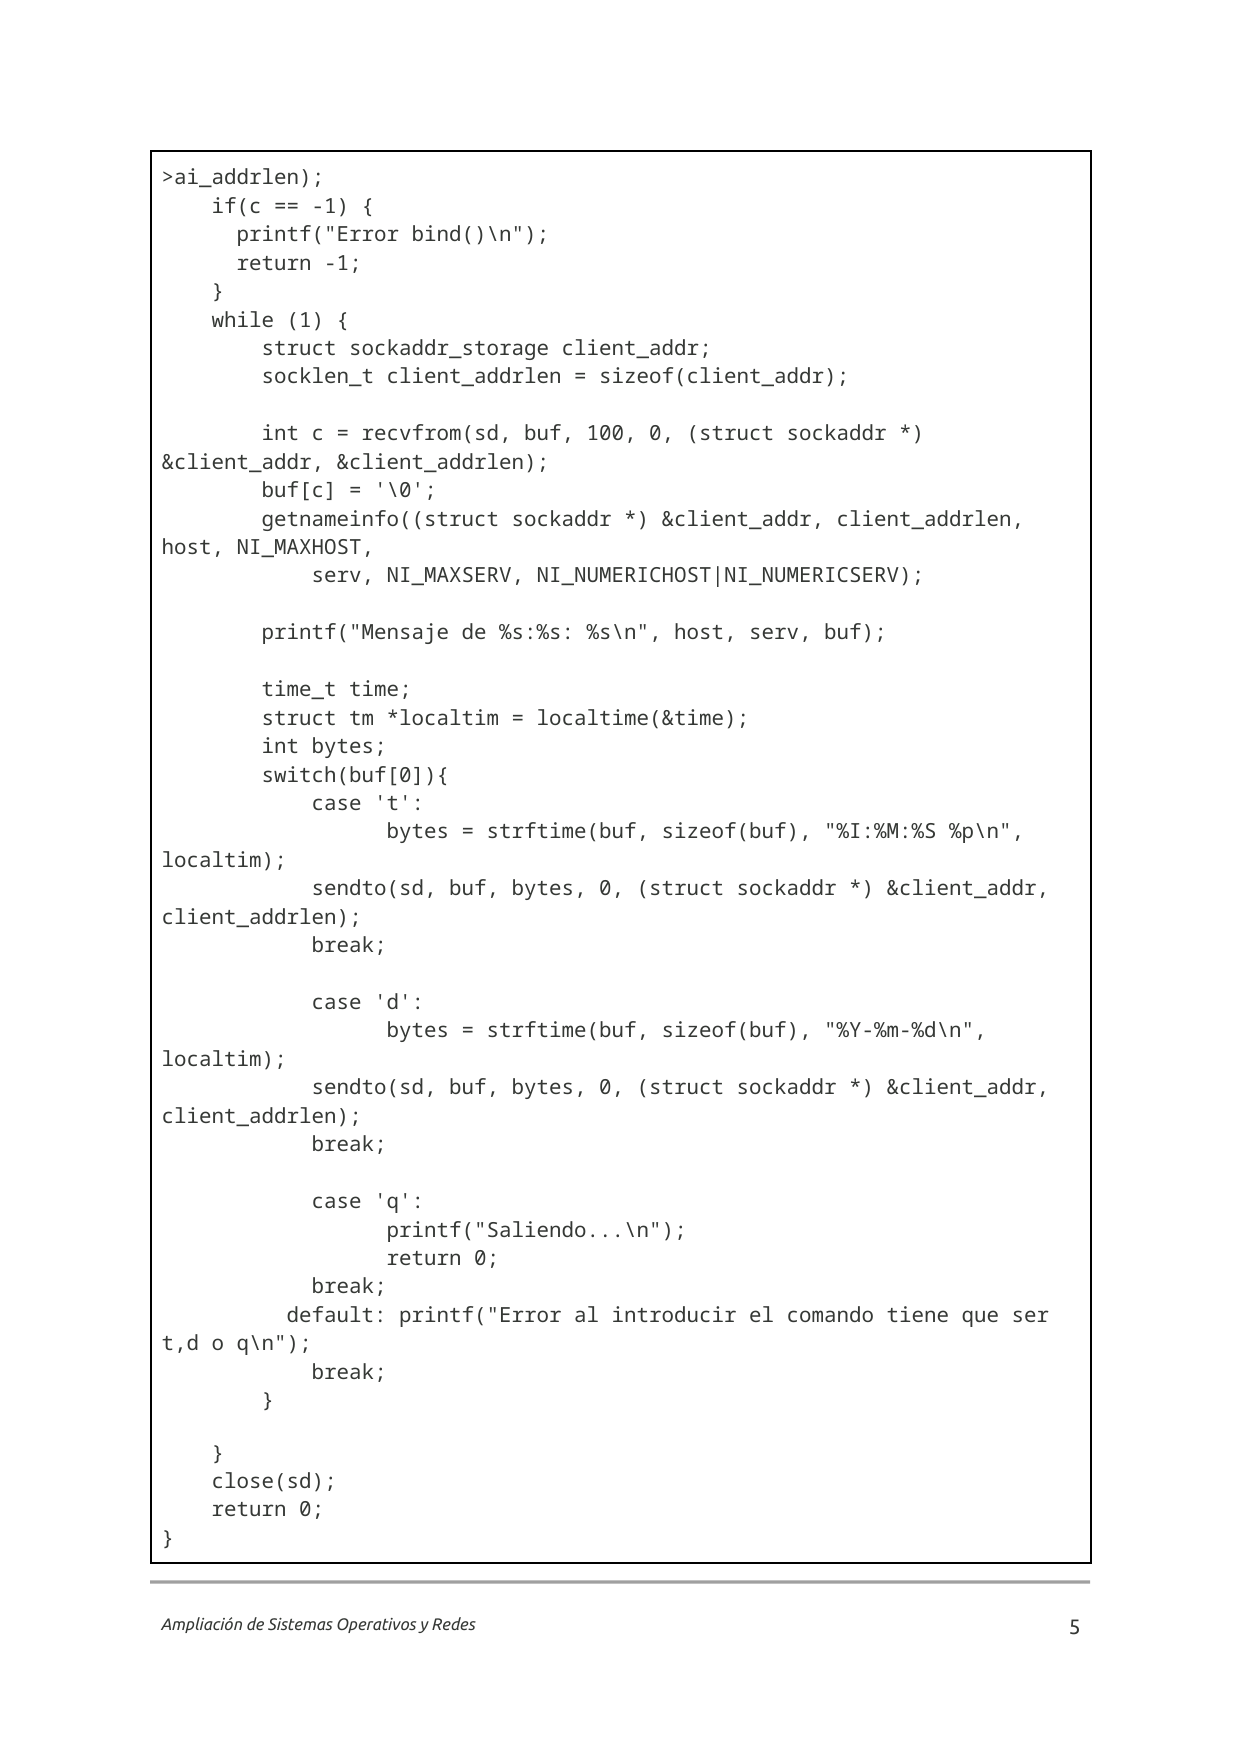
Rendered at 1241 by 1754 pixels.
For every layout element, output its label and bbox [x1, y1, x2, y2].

table_header [152, 152, 1090, 1562]
